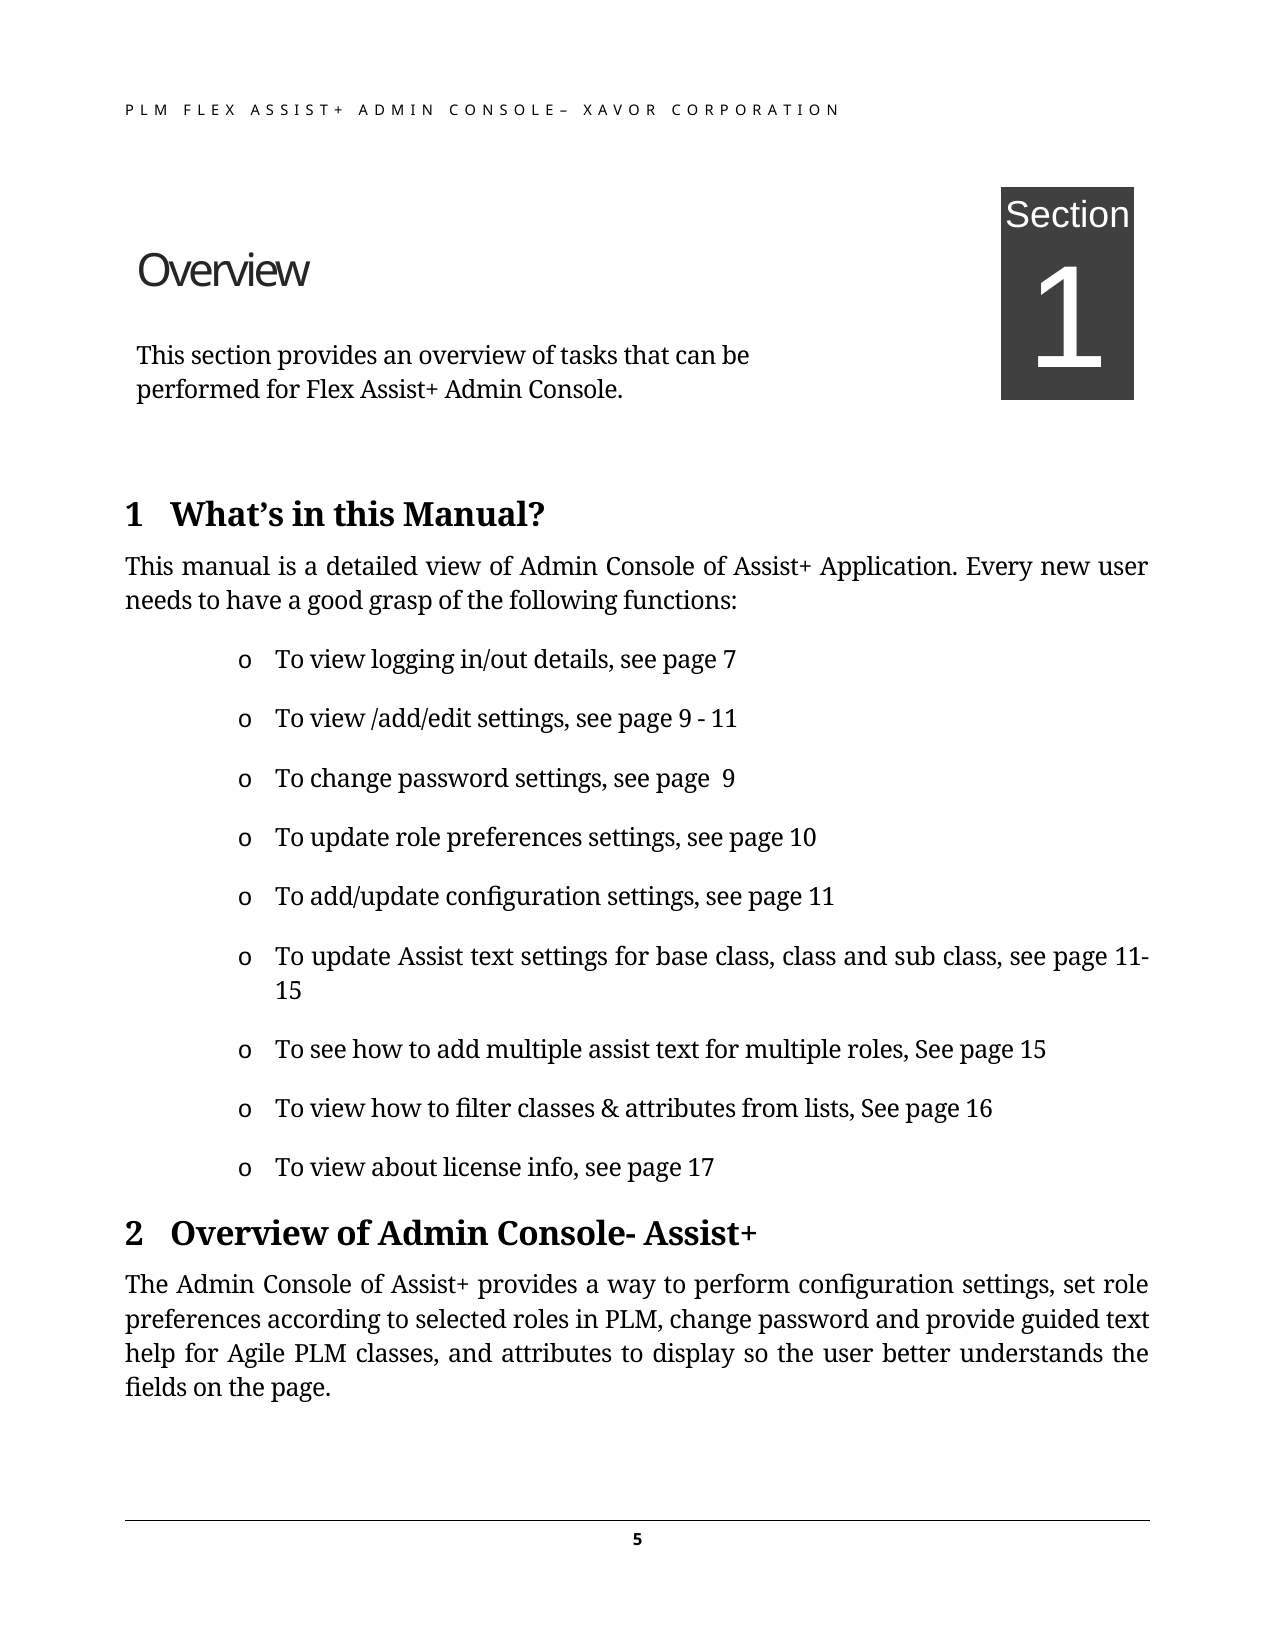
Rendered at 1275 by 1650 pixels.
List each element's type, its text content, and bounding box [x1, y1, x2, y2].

subtitle Overview of Admin Console- Assist+ [125, 1209, 1150, 1255]
list To view how to filter classes & attributes from lists, See page 16 [237, 1091, 1150, 1125]
text This manual is a detailed view of Admin Console of Assist+ Application. Every new user needs to have a good grasp of the following functions: [125, 549, 1150, 617]
table_header Section 1 [989, 188, 1146, 443]
list To see how to add multiple assist text for multiple roles, See page 15 [237, 1031, 1150, 1066]
table_header Overview This section provides an overview of tasks that can be performed for Flex Assist+ Admin Console. [125, 188, 989, 443]
text The Admin Console of Assist+ provides a way to perform configuration settings, set role preferences according to selected roles in PLM, change password and provide guided text help for Agile PLM classes, and attributes to display so the user better understands the fields on the page. [125, 1267, 1150, 1403]
list To view about license info, see page 17 [237, 1150, 1150, 1184]
subtitle What’s in this Manual? [125, 491, 1150, 536]
list To view logging in/out details, see page 7 [237, 642, 1150, 676]
list To change password settings, see page 9 [237, 760, 1150, 794]
list To add/update configuration settings, see page 11 [237, 879, 1150, 913]
list To update Assist text settings for base class, class and sub class, see page 11-15 [237, 938, 1150, 1006]
list To view /add/edit settings, see page 9 - 11 [237, 701, 1150, 735]
list To update role preferences settings, see page 10 [237, 819, 1150, 854]
